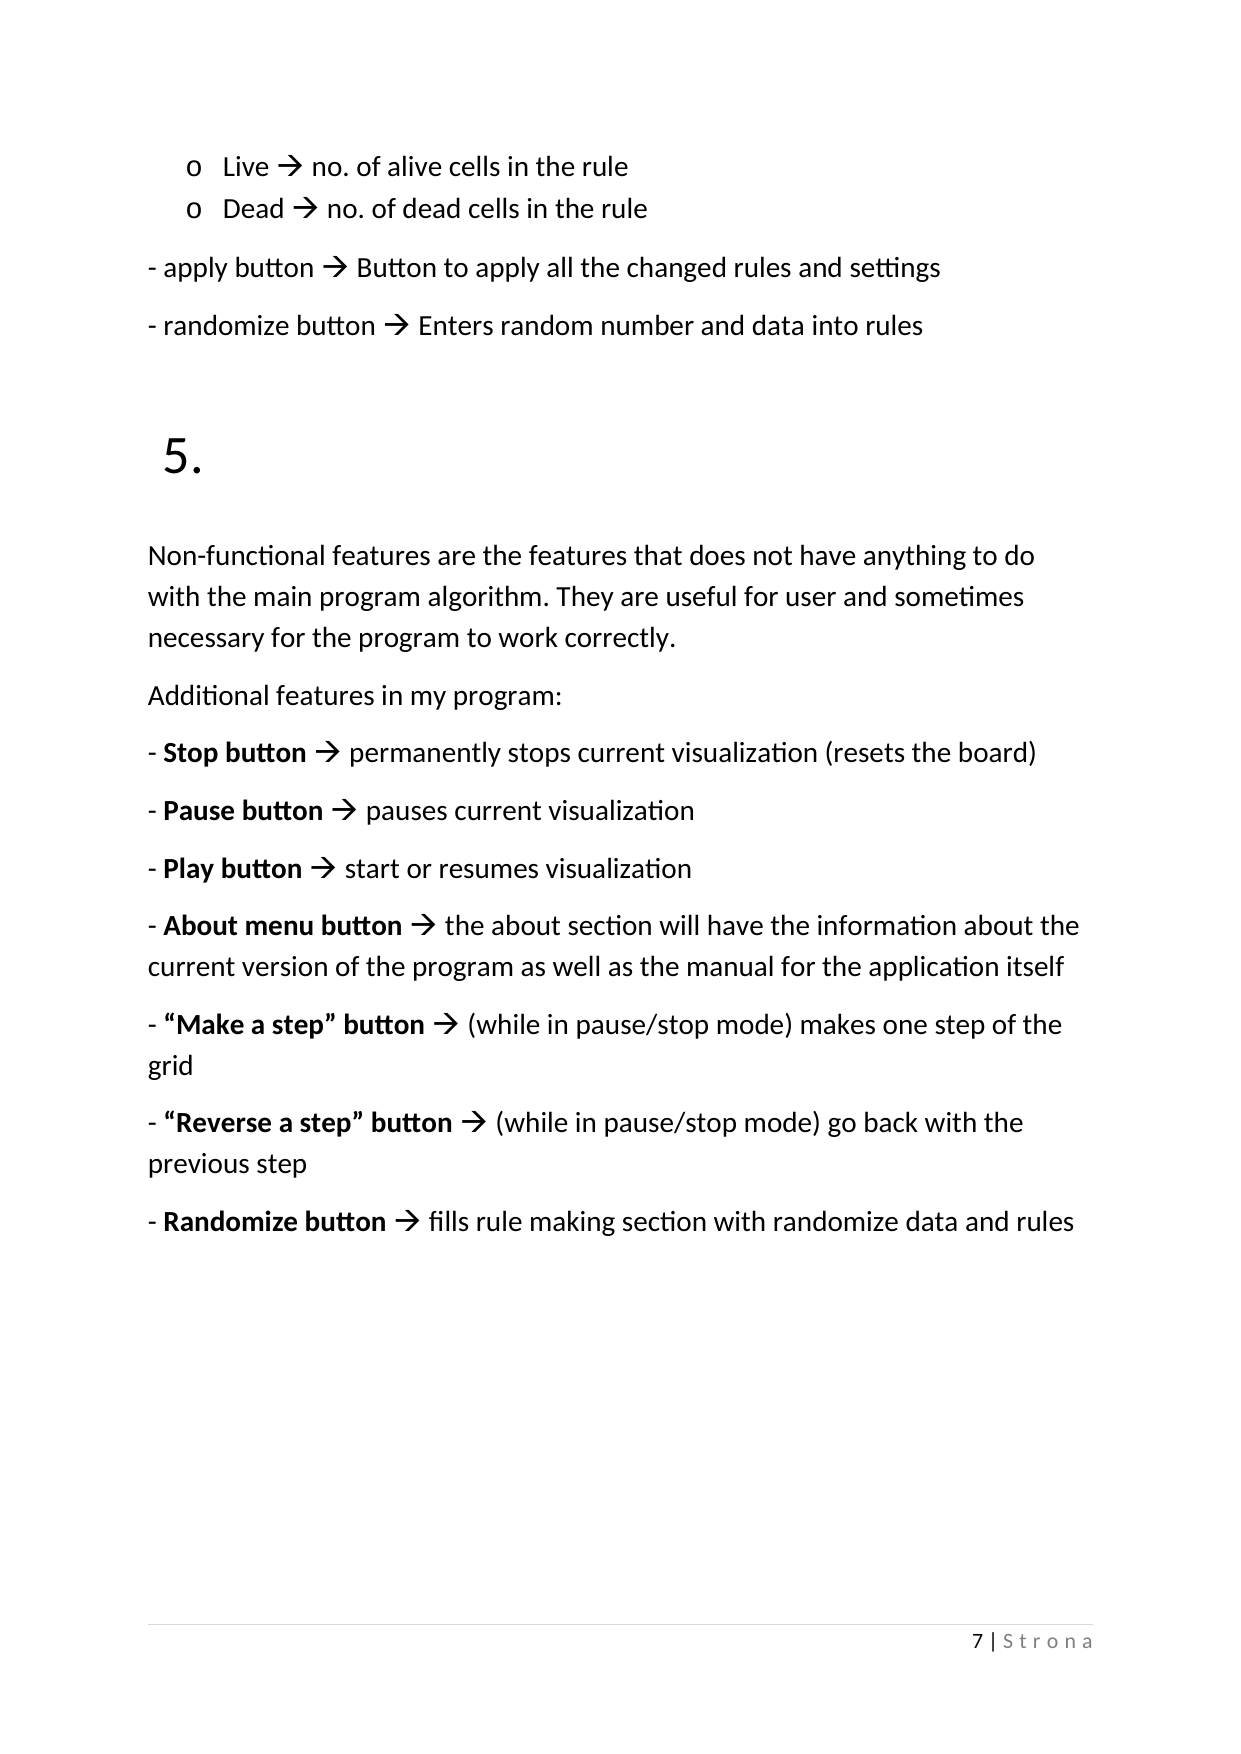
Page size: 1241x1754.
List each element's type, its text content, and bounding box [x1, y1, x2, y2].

text - Stop button permanently stops current visualization (resets the board) [148, 734, 1093, 770]
text - About menu button the about section will have the information about the current version of the program as well as the manual for the application itself [148, 907, 1093, 984]
text - randomize button Enters random number and data into rules [148, 307, 1093, 343]
text Non-functional features are the features that does not have anything to do with the main program algorithm. They are useful for user and sometimes necessary for the program to work correctly. [148, 537, 1093, 655]
list Dead no. of dead cells in the rule [185, 190, 1093, 227]
text - “Reverse a step” button (while in pause/stop mode) go back with the previous step [148, 1104, 1093, 1181]
text - apply button Button to apply all the changed rules and settings [148, 249, 1093, 285]
text Additional features in my program: [148, 677, 1093, 713]
text - Play button start or resumes visualization [148, 850, 1093, 885]
text - Randomize button fills rule making section with randomize data and rules [148, 1203, 1093, 1239]
text - Pause button pauses current visualization [148, 792, 1093, 828]
text - “Make a step” button (while in pause/stop mode) makes one step of the grid [148, 1006, 1093, 1082]
list Live no. of alive cells in the rule [185, 148, 1093, 185]
